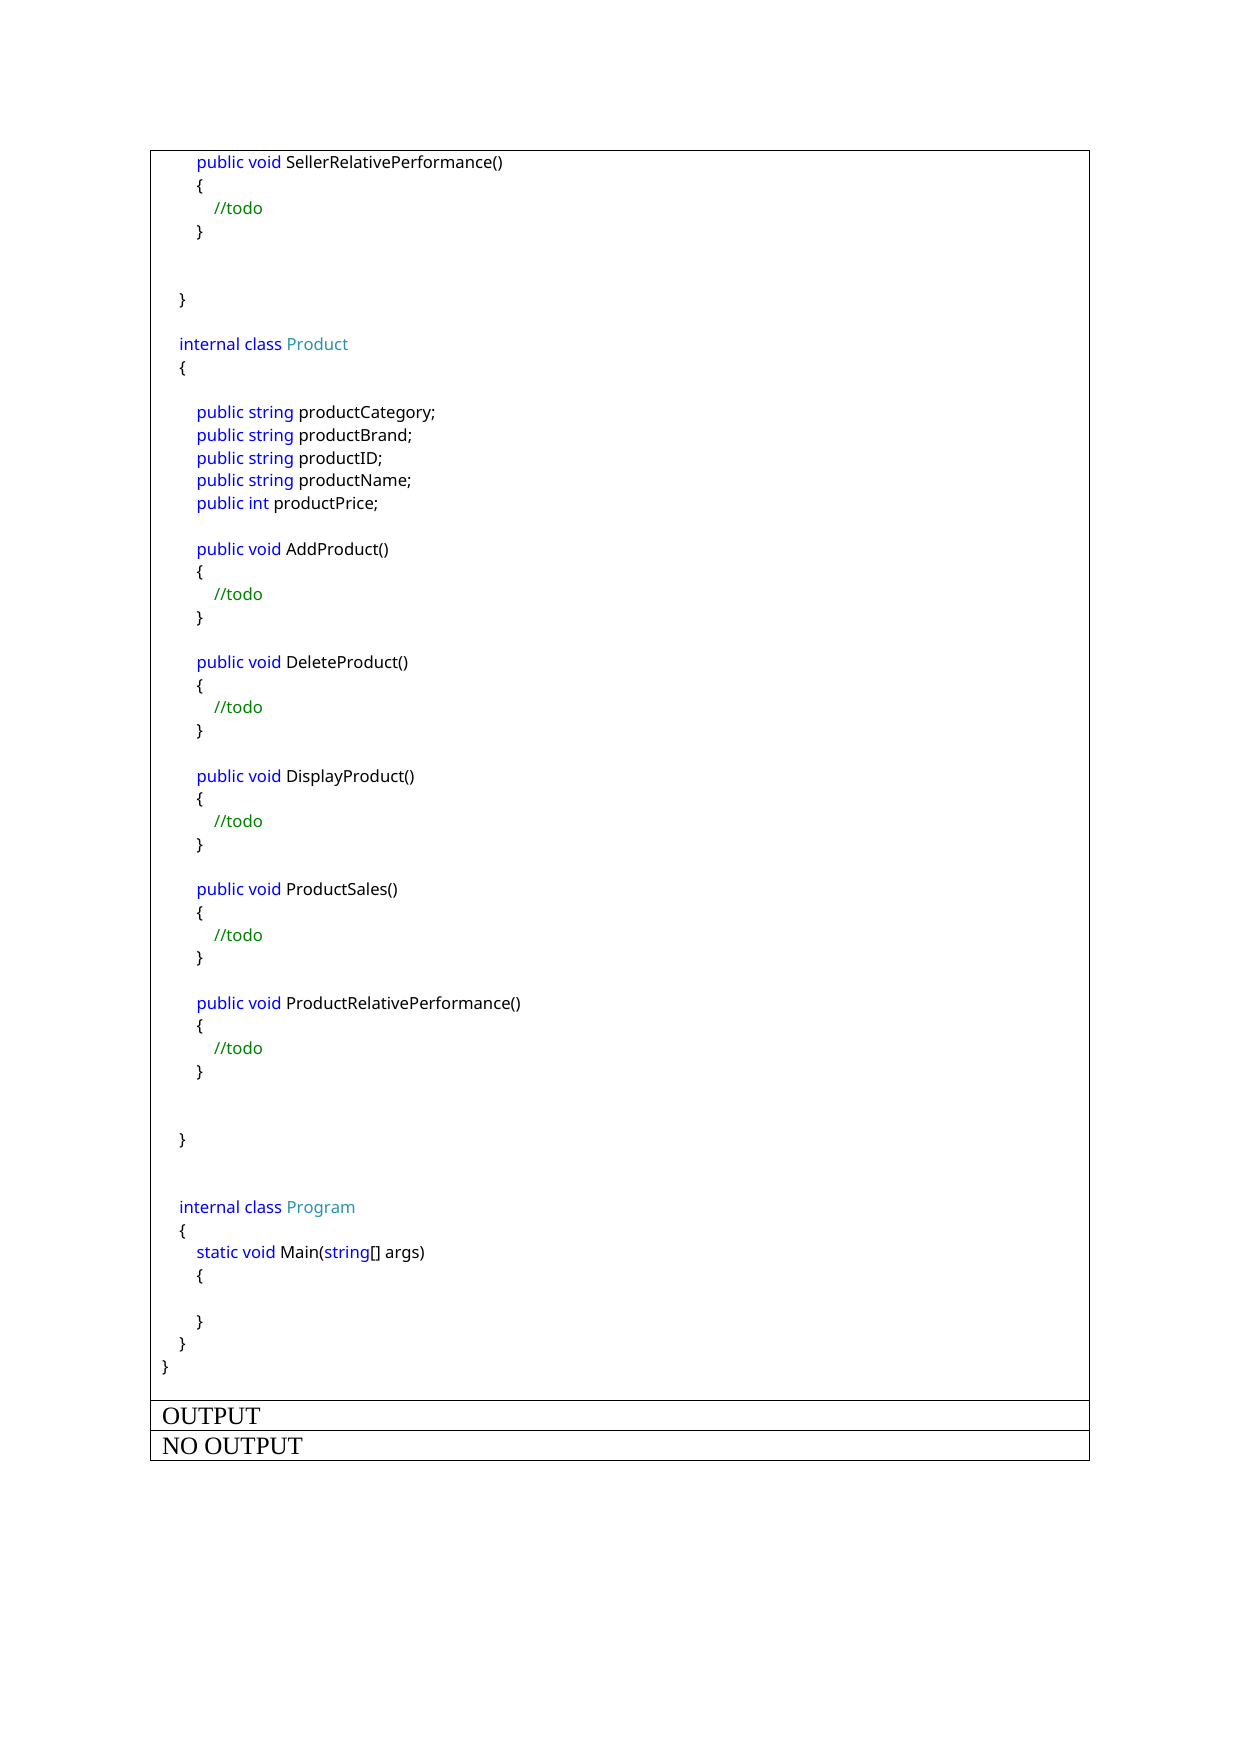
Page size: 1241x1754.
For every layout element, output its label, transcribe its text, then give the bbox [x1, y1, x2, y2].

table_cell OUTPUT [151, 1401, 1089, 1430]
table_cell NO OUTPUT [151, 1431, 1089, 1459]
